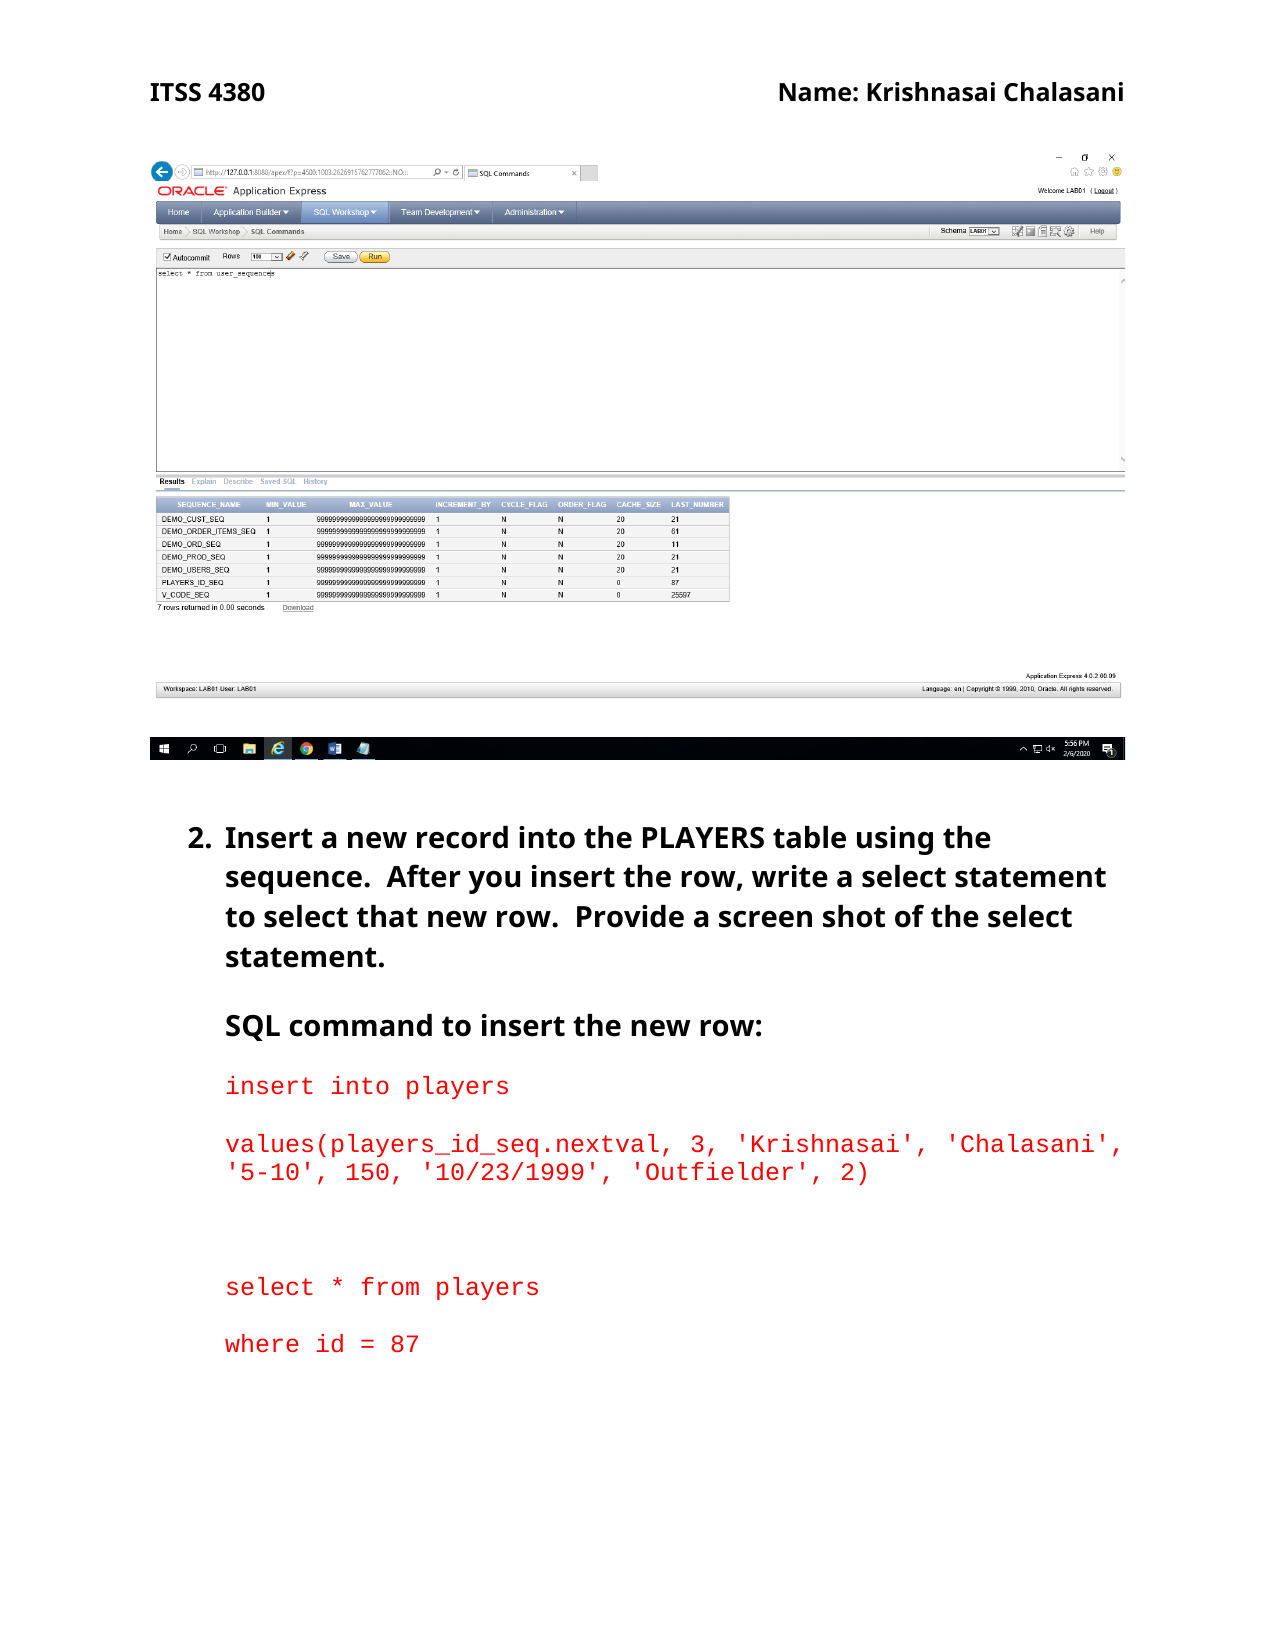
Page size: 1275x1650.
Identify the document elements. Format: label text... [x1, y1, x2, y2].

text SQL command to insert the new row: [225, 1005, 1125, 1044]
list Insert a new record into the PLAYERS table using the sequence. After you insert the row, write a select statement to select that new row. Provide a screen shot of the select statement. [187, 817, 1125, 976]
text where id = 87 [225, 1332, 1125, 1360]
text insert into players [225, 1074, 1125, 1102]
text select * from players [225, 1274, 1125, 1303]
picture [150, 150, 1125, 760]
text values(players_id_seq.nextval, 3, 'Krishnasai', 'Chalasani', '5-10', 150, '10/23/1999', 'Outfielder', 2) [225, 1131, 1125, 1188]
